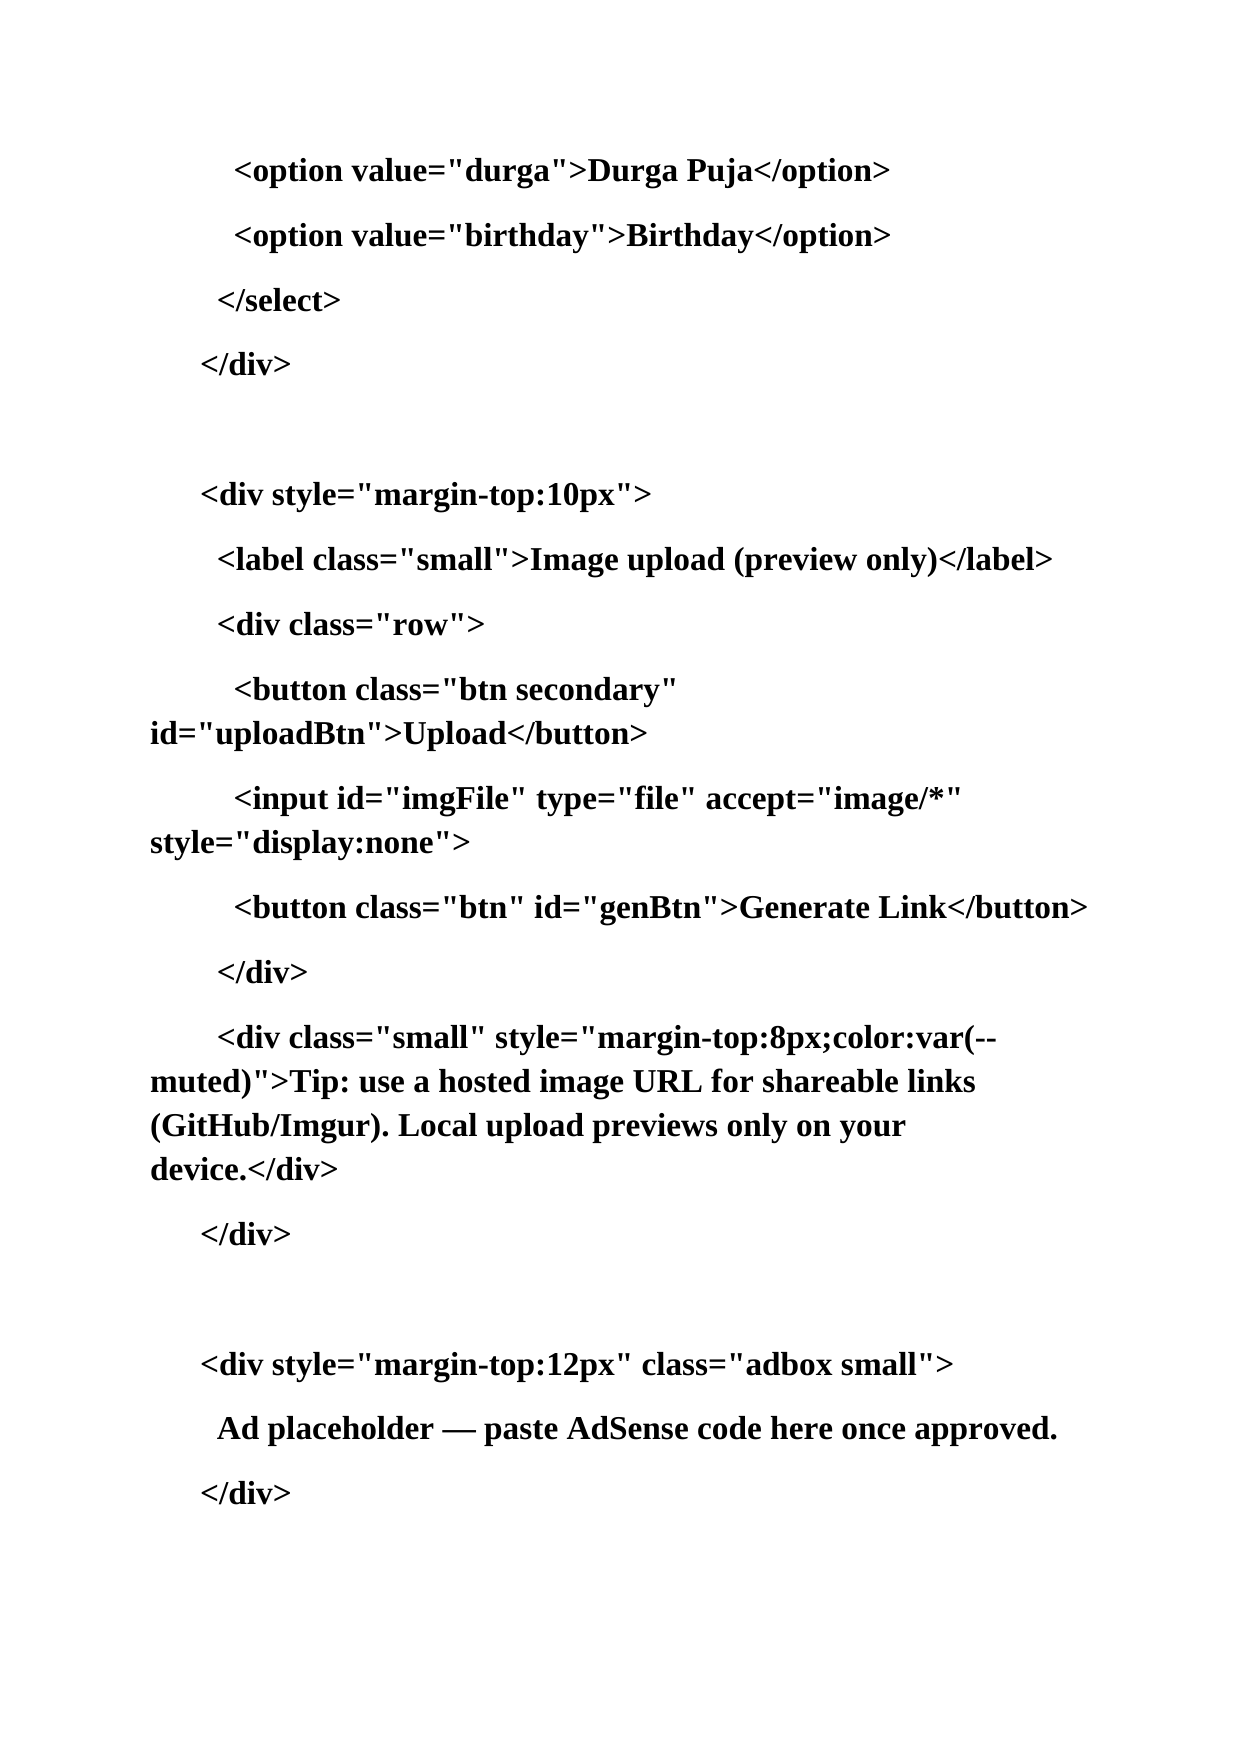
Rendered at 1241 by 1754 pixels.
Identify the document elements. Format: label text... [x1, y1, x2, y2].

text <option value="durga">Durga Puja</option> [150, 150, 1090, 188]
text <input id="imgFile" type="file" accept="image/*" style="display:none"> [150, 778, 1090, 861]
text <option value="birthday">Birthday</option> [150, 215, 1090, 253]
text <div class="row"> [150, 604, 1090, 643]
text </div> [150, 345, 1090, 383]
text </div> [150, 1473, 1090, 1512]
text </div> [150, 1214, 1090, 1252]
text <div class="small" style="margin-top:8px;color:var(--muted)">Tip: use a hosted image URL for shareable links (GitHub/Imgur). Local upload previews only on your device.</div> [150, 1017, 1090, 1187]
text </div> [150, 952, 1090, 990]
text <div style="margin-top:12px" class="adbox small"> [150, 1344, 1090, 1382]
text <button class="btn secondary" id="uploadBtn">Upload</button> [150, 669, 1090, 752]
text <label class="small">Image upload (preview only)</label> [150, 539, 1090, 578]
text </select> [150, 280, 1090, 318]
text <div style="margin-top:10px"> [150, 474, 1090, 513]
text <button class="btn" id="genBtn">Generate Link</button> [150, 887, 1090, 925]
text Ad placeholder — paste AdSense code here once approved. [150, 1409, 1090, 1447]
